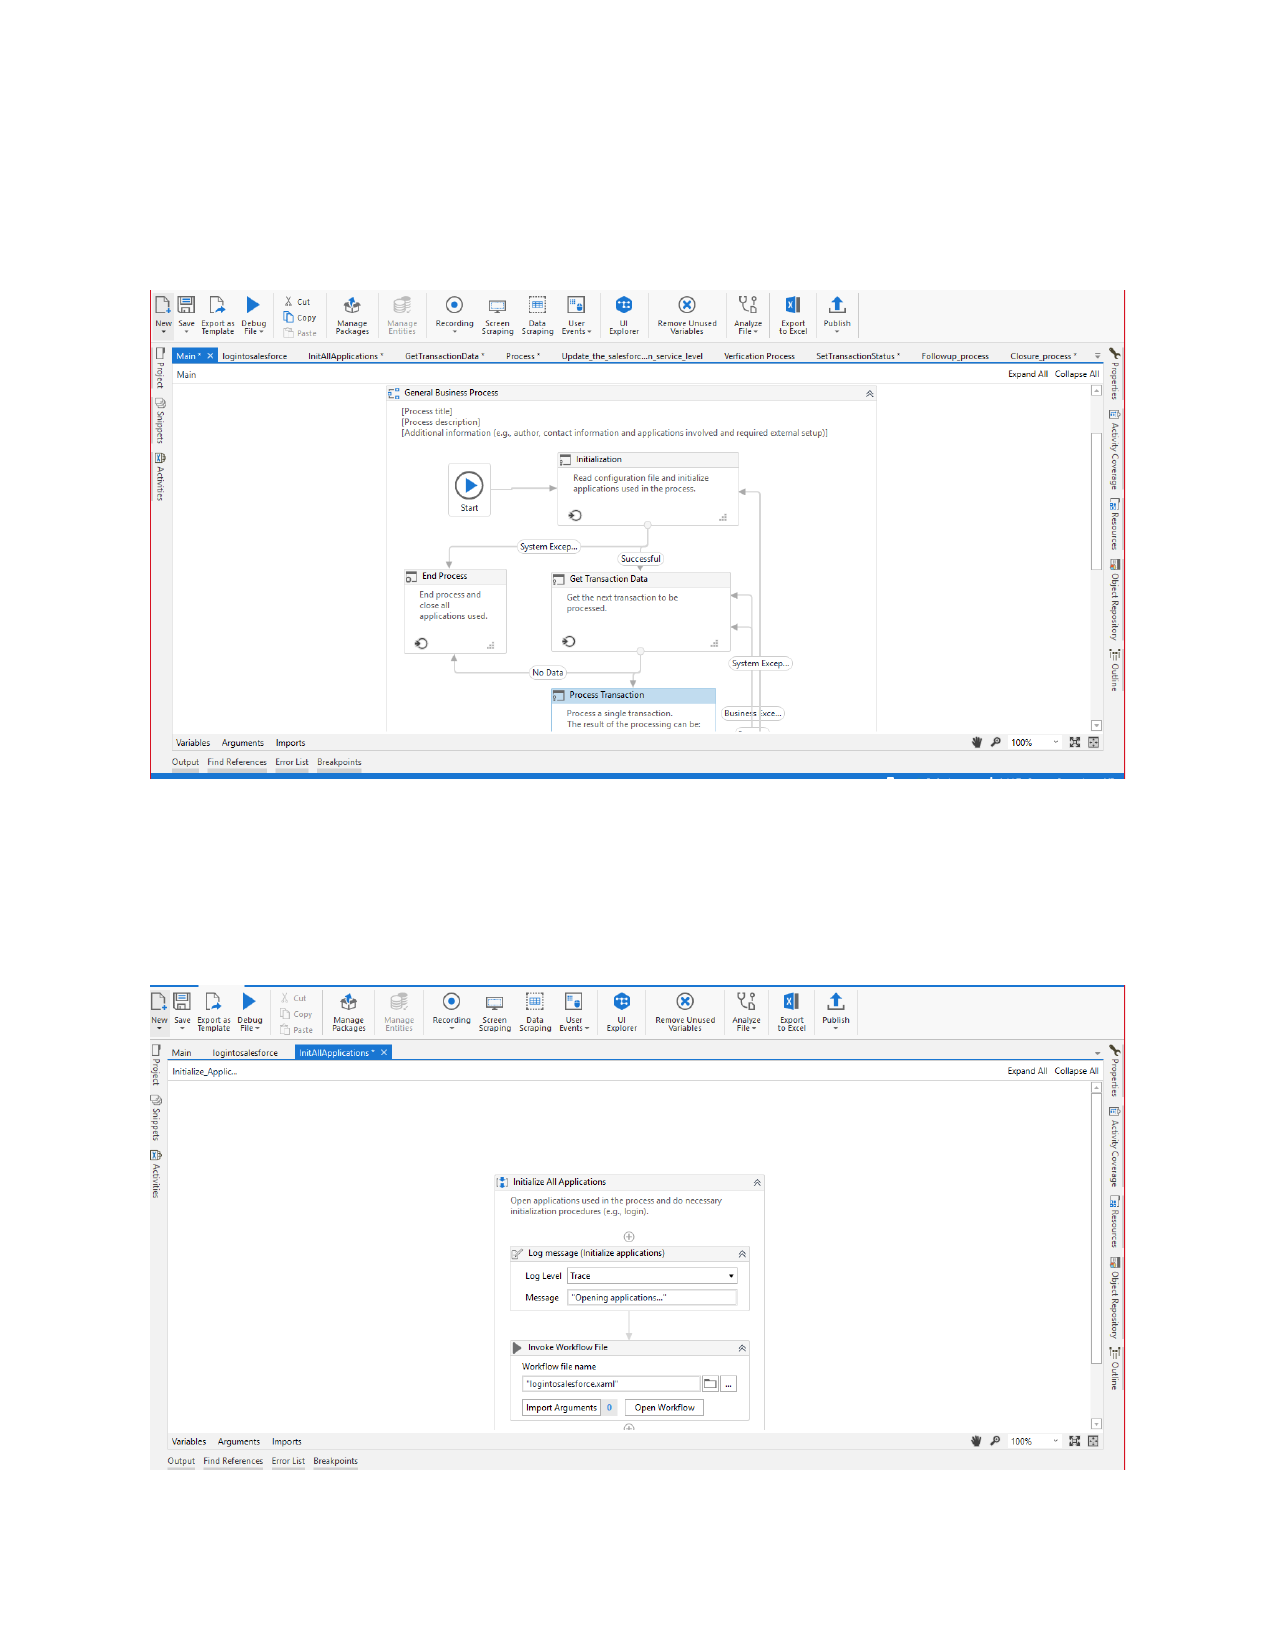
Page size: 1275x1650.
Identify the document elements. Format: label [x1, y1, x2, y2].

picture [150, 290, 1125, 779]
picture [150, 985, 1125, 1470]
